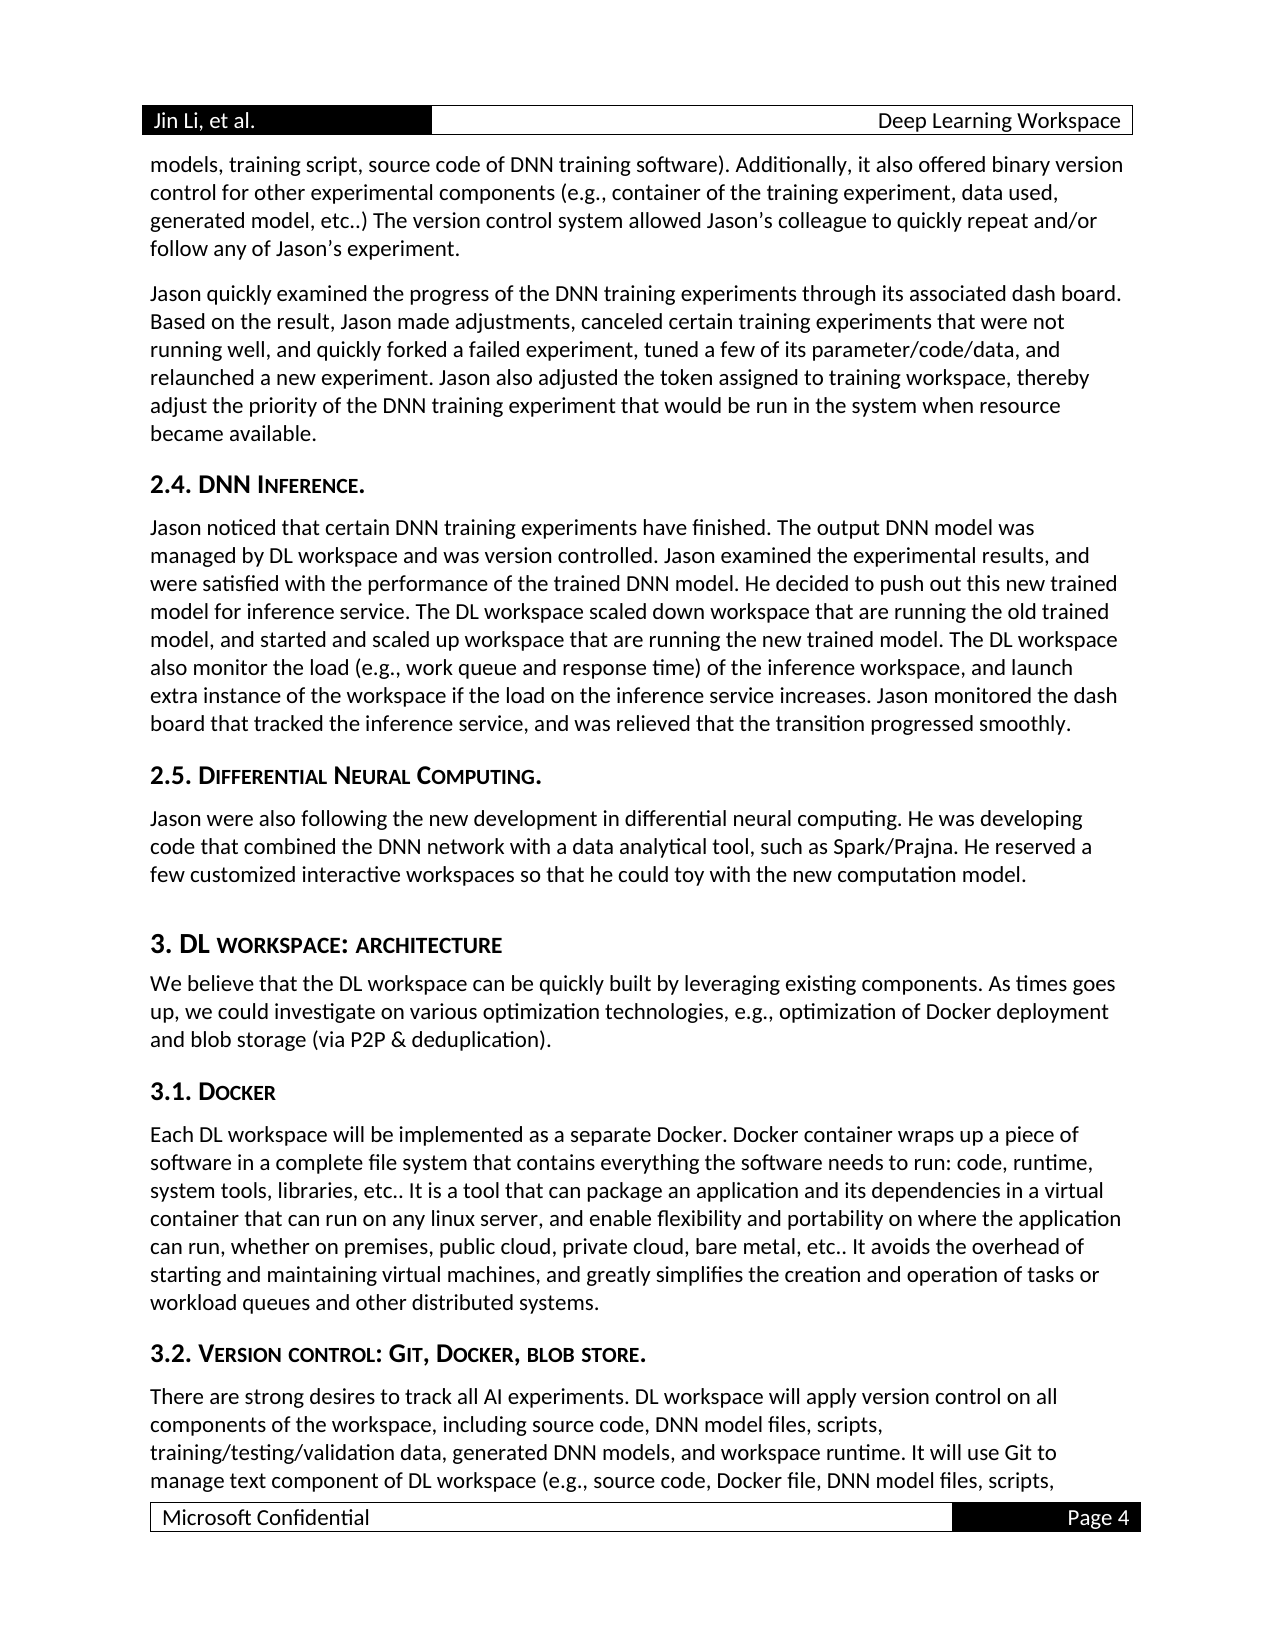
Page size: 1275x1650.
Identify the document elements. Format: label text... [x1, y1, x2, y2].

text We believe that the DL workspace can be quickly built by leveraging existing components. As times goes up, we could investigate on various optimization technologies, e.g., optimization of Docker deployment and blob storage (via P2P & deduplication). [150, 969, 1125, 1053]
subtitle Differential Neural Computing. [150, 758, 1125, 791]
subtitle DL workspace: architecture [150, 925, 1125, 961]
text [150, 150, 1125, 262]
subtitle DNN Inference. [150, 468, 1125, 501]
subtitle Version control: Git, Docker, blob store. [150, 1337, 1125, 1370]
subtitle Docker [150, 1074, 1125, 1107]
text Jason were also following the new development in differential neural computing. He was developing code that combined the DNN network with a data analytical tool, such as Spark/Prajna. He reserved a few customized interactive workspaces so that he could toy with the new computation model. [150, 804, 1125, 888]
text Each DL workspace will be implemented as a separate Docker. Docker container wraps up a piece of software in a complete file system that contains everything the software needs to run: code, runtime, system tools, libraries, etc.. It is a tool that can package an application and its dependencies in a virtual container that can run on any linux server, and enable flexibility and portability on where the application can run, whether on premises, public cloud, private cloud, bare metal, etc.. It avoids the overhead of starting and maintaining virtual machines, and greatly simplifies the creation and operation of tasks or workload queues and other distributed systems. [150, 1120, 1125, 1316]
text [150, 1382, 1125, 1494]
text Jason quickly examined the progress of the DNN training experiments through its associated dash board. Based on the result, Jason made adjustments, canceled certain training experiments that were not running well, and quickly forked a failed experiment, tuned a few of its parameter/code/data, and relaunched a new experiment. Jason also adjusted the token assigned to training workspace, thereby adjust the priority of the DNN training experiment that would be run in the system when resource became available. [150, 279, 1125, 447]
text Jason noticed that certain DNN training experiments have finished. The output DNN model was managed by DL workspace and was version controlled. Jason examined the experimental results, and were satisfied with the performance of the trained DNN model. He decided to push out this new trained model for inference service. The DL workspace scaled down workspace that are running the old trained model, and started and scaled up workspace that are running the new trained model. The DL workspace also monitor the load (e.g., work queue and response time) of the inference workspace, and launch extra instance of the workspace if the load on the inference service increases. Jason monitored the dash board that tracked the inference service, and was relieved that the transition progressed smoothly. [150, 513, 1125, 737]
